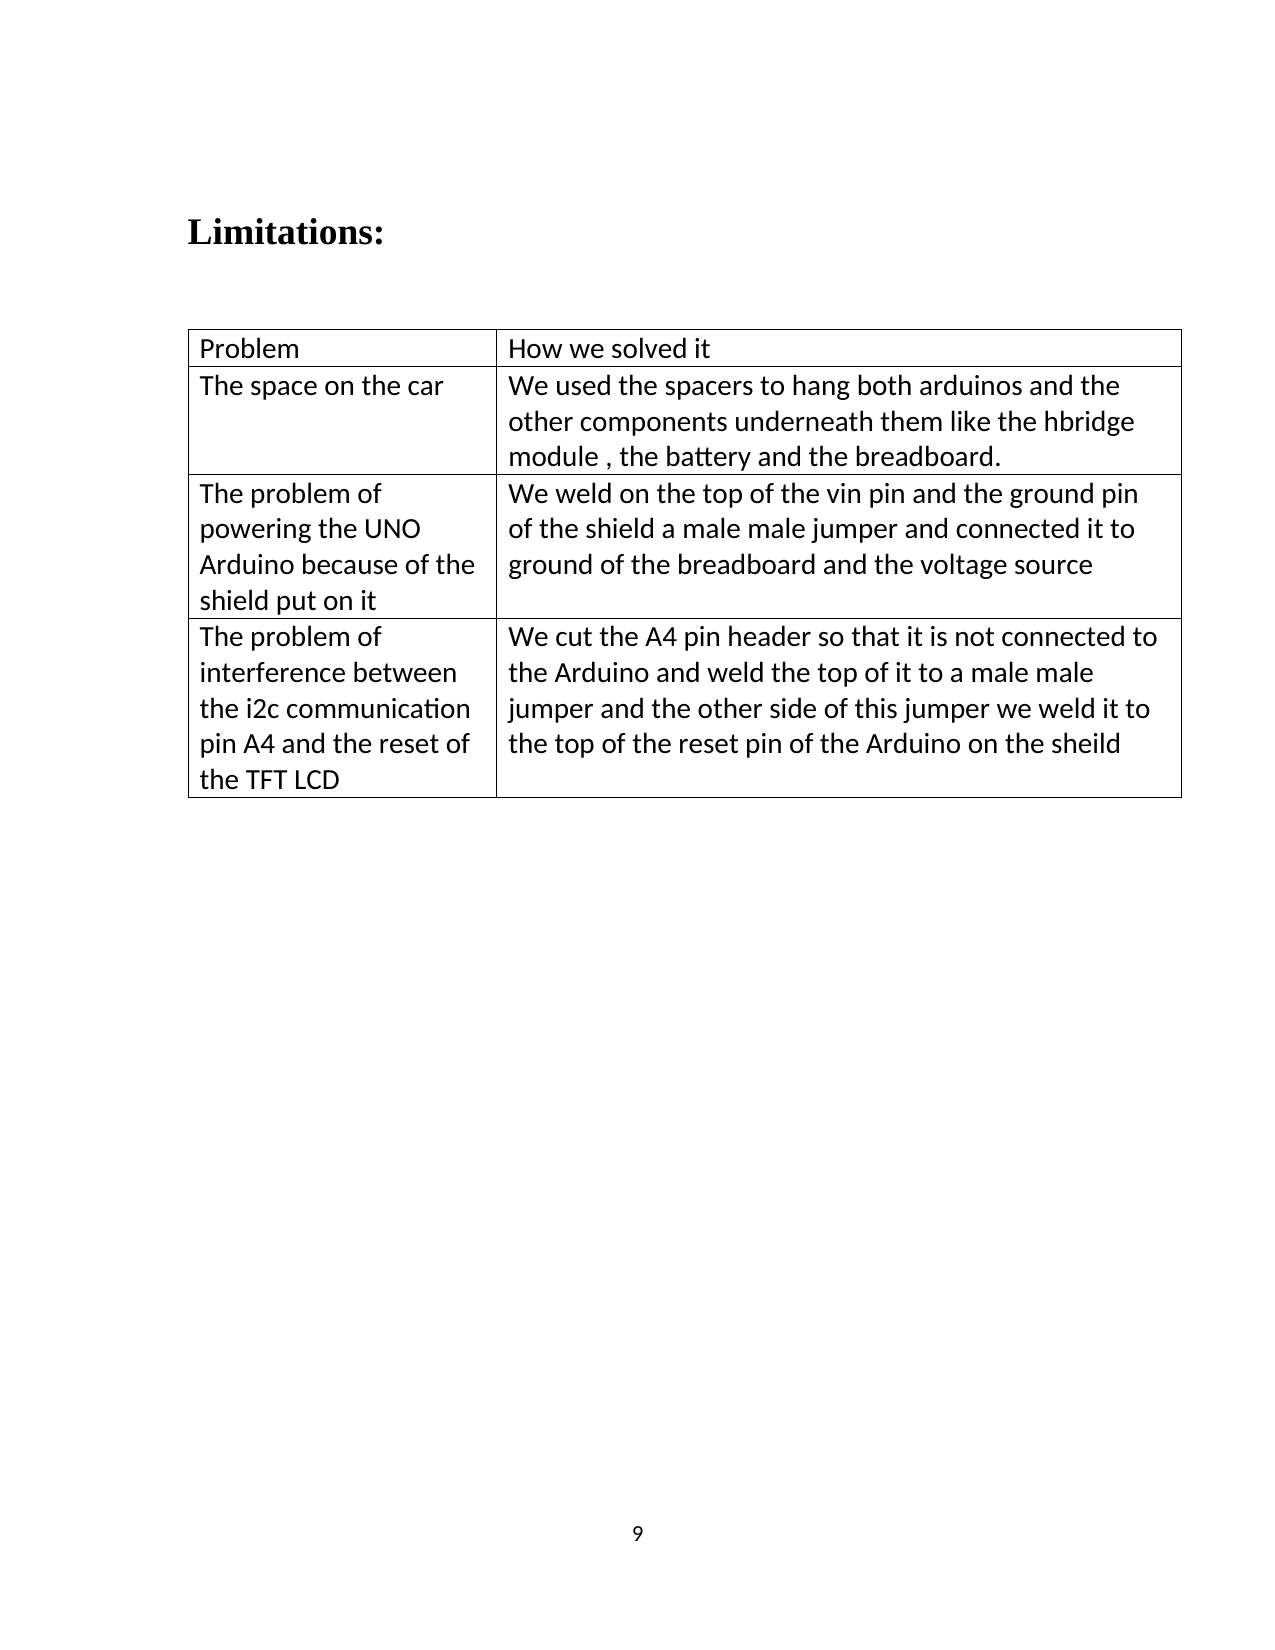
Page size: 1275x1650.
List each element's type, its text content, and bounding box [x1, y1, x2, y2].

table_cell The space on the car [189, 367, 496, 474]
table_cell We weld on the top of the vin pin and the ground pin of the shield a male male jumper and connected it to ground of the breadboard and the voltage source [497, 475, 1181, 617]
table_cell We cut the A4 pin header so that it is not connected to the Arduino and weld the top of it to a male male jumper and the other side of this jumper we weld it to the top of the reset pin of the Arduino on the sheild [497, 619, 1181, 797]
table_cell The problem of powering the UNO Arduino because of the shield put on it [189, 475, 496, 617]
table_header Problem [189, 330, 496, 366]
table_header How we solved it [497, 330, 1181, 366]
table_cell We used the spacers to hang both arduinos and the other components underneath them like the hbridge module , the battery and the breadboard. [497, 367, 1181, 474]
text Limitations: [187, 210, 1087, 253]
table_cell The problem of interference between the i2c communication pin A4 and the reset of the TFT LCD [189, 619, 496, 797]
